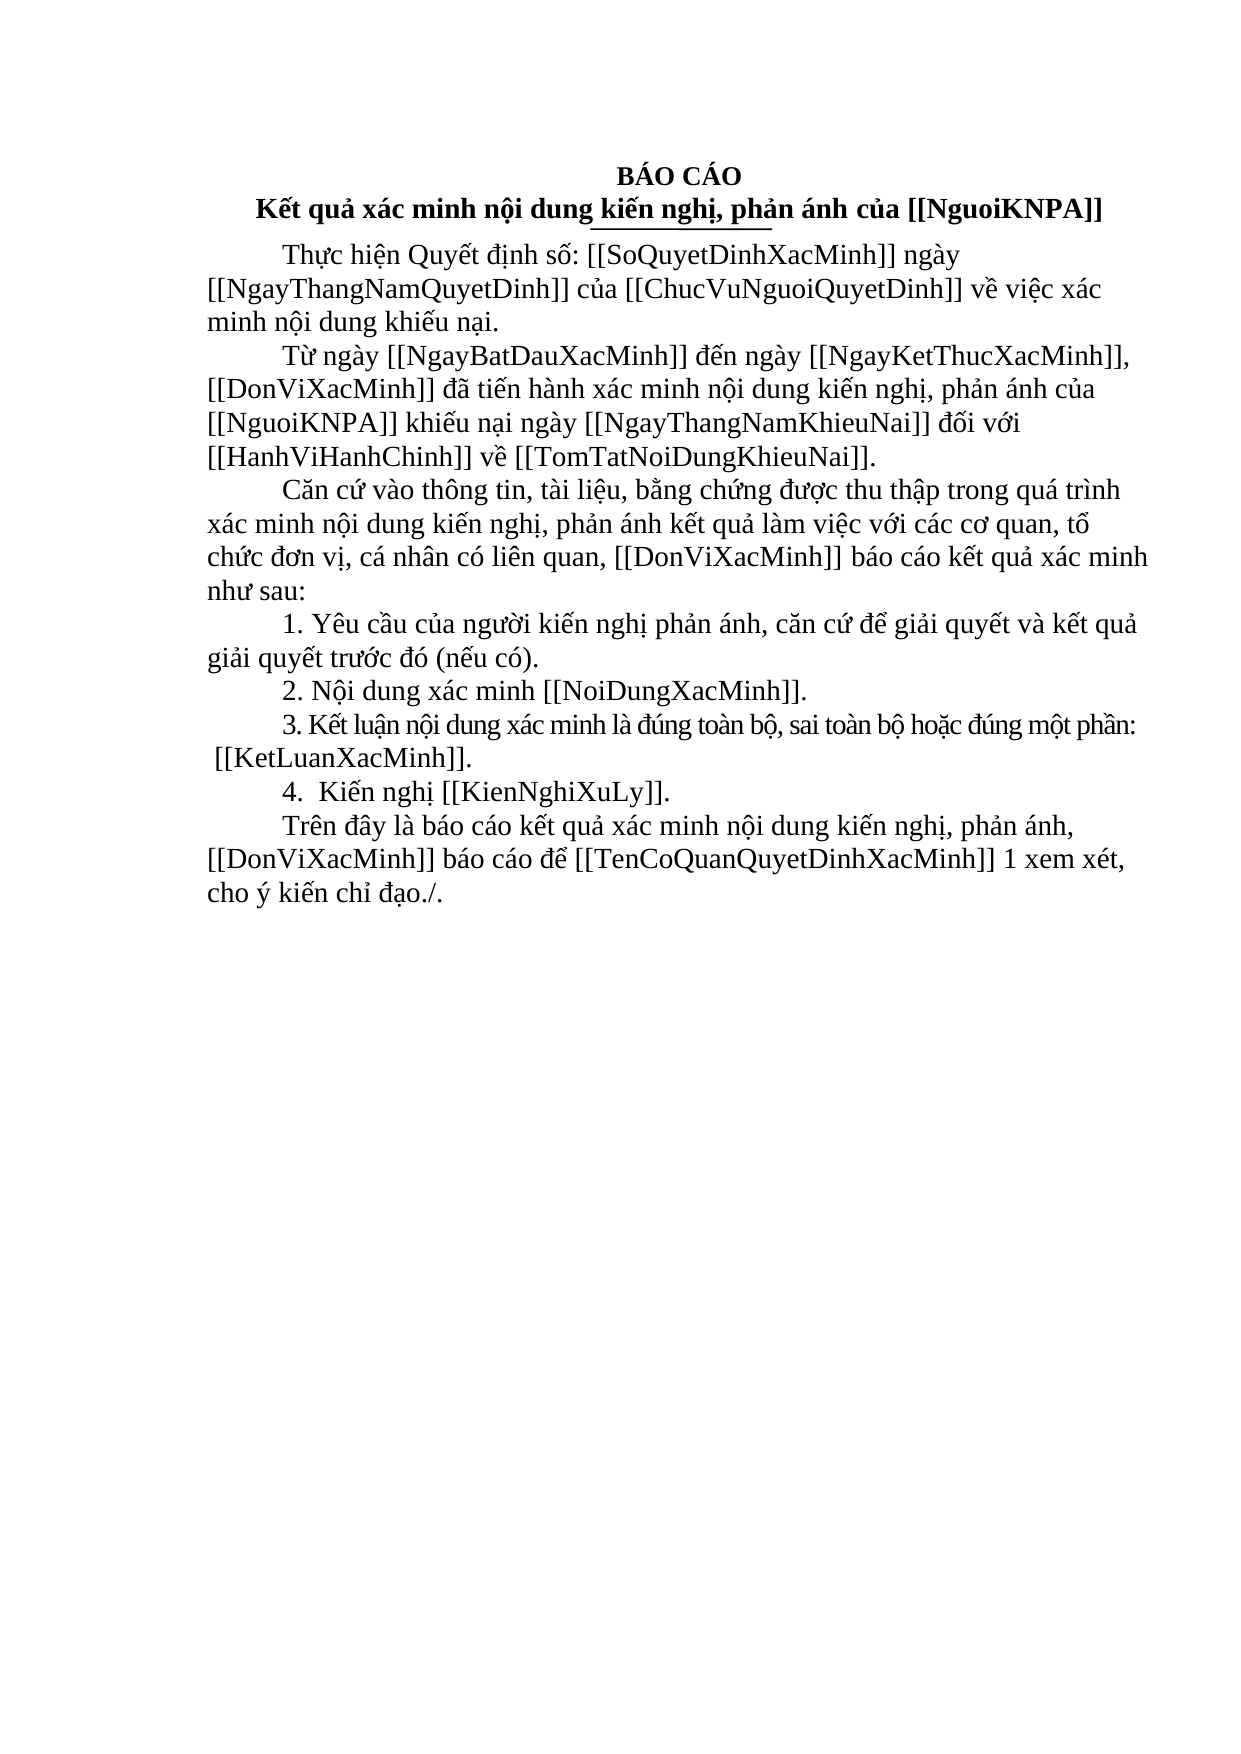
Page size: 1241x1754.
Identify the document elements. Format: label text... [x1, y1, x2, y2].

text 4. Kiến nghị [[KienNghiXuLy]]. [207, 774, 1152, 808]
text [[KetLuanXacMinh]]. [207, 741, 1152, 774]
text Từ ngày [[NgayBatDauXacMinh]] đến ngày [[NgayKetThucXacMinh]], [[DonViXacMinh]] đã tiến hành xác minh nội dung kiến nghị, phản ánh của [[NguoiKNPA]] khiếu nại ngày [[NgayThangNamKhieuNai]] đối với [[HanhViHanhChinh]] về [[TomTatNoiDungKhieuNai]]. [207, 338, 1152, 472]
text 1. Yêu cầu của người kiến nghị phản ánh, căn cứ để giải quyết và kết quả giải quyết trước đó (nếu có). [207, 606, 1152, 673]
text Căn cứ vào thông tin, tài liệu, bằng chứng được thu thập trong quá trình xác minh nội dung kiến nghị, phản ánh kết quả làm việc với các cơ quan, tổ chức đơn vị, cá nhân có liên quan, [[DonViXacMinh]] báo cáo kết quả xác minh như sau: [207, 472, 1152, 606]
text Kết quả xác minh nội dung kiến nghị, phản ánh của [[NguoiKNPA]] [207, 191, 1152, 225]
text Thực hiện Quyết định số: [[SoQuyetDinhXacMinh]] ngày [[NgayThangNamQuyetDinh]] của [[ChucVuNguoiQuyetDinh]] về việc xác minh nội dung khiếu nại. [207, 237, 1152, 338]
text BÁO CÁO [207, 160, 1152, 191]
text 3. Kết luận nội dung xác minh là đúng toàn bộ, sai toàn bộ hoặc đúng một phần: [207, 707, 1152, 741]
text Trên đây là báo cáo kết quả xác minh nội dung kiến nghị, phản ánh, [[DonViXacMinh]] báo cáo để [[TenCoQuanQuyetDinhXacMinh]] 1 xem xét, cho ý kiến chỉ đạo./. [207, 808, 1152, 908]
text 2. Nội dung xác minh [[NoiDungXacMinh]]. [207, 673, 1152, 707]
